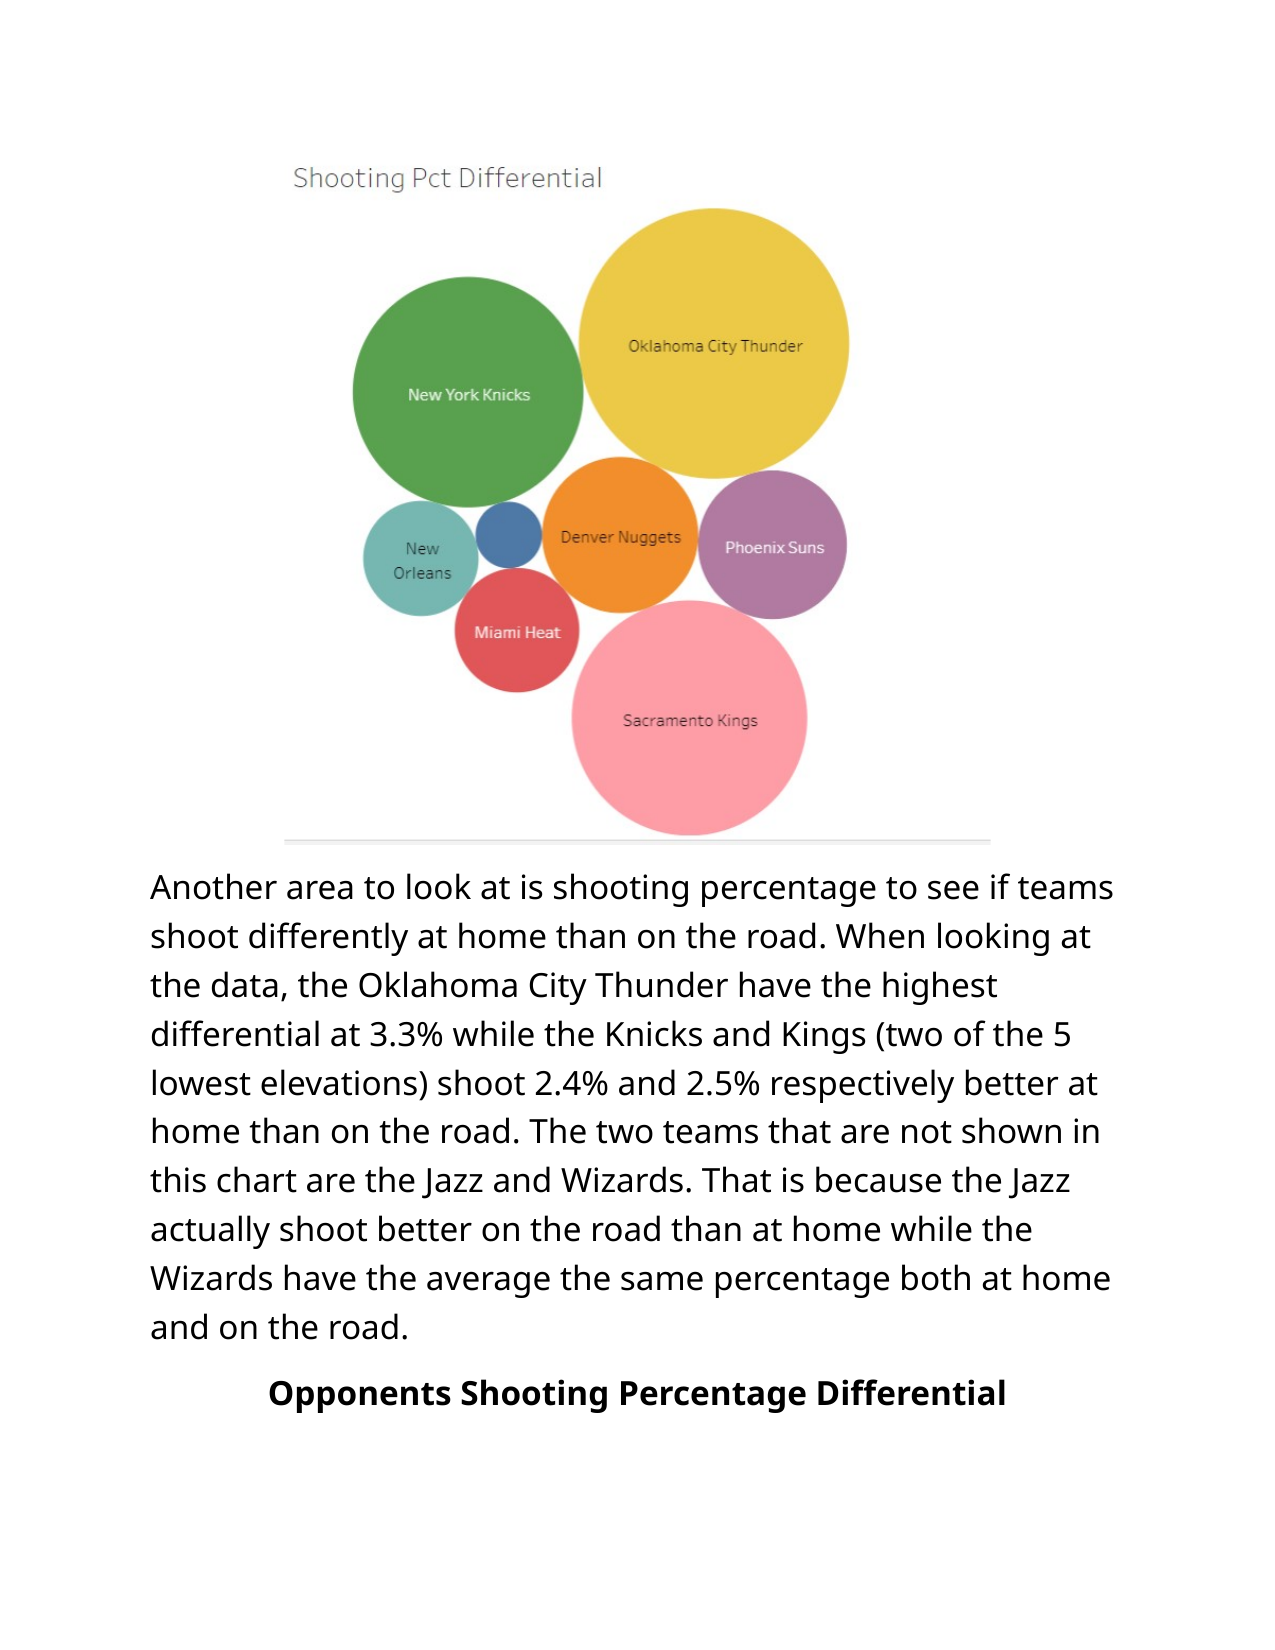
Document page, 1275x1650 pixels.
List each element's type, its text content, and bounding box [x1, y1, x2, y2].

text Another area to look at is shooting percentage to see if teams shoot differently at home than on the road. When looking at the data, the Oklahoma City Thunder have the highest differential at 3.3% while the Knicks and Kings (two of the 5 lowest elevations) shoot 2.4% and 2.5% respectively better at home than on the road. The two teams that are not shown in this chart are the Jazz and Wizards. That is because the Jazz actually shoot better on the road than at home while the Wizards have the average the same percentage both at home and on the road. [150, 863, 1125, 1349]
picture [284, 150, 991, 845]
text Opponents Shooting Percentage Differential [150, 1370, 1125, 1415]
